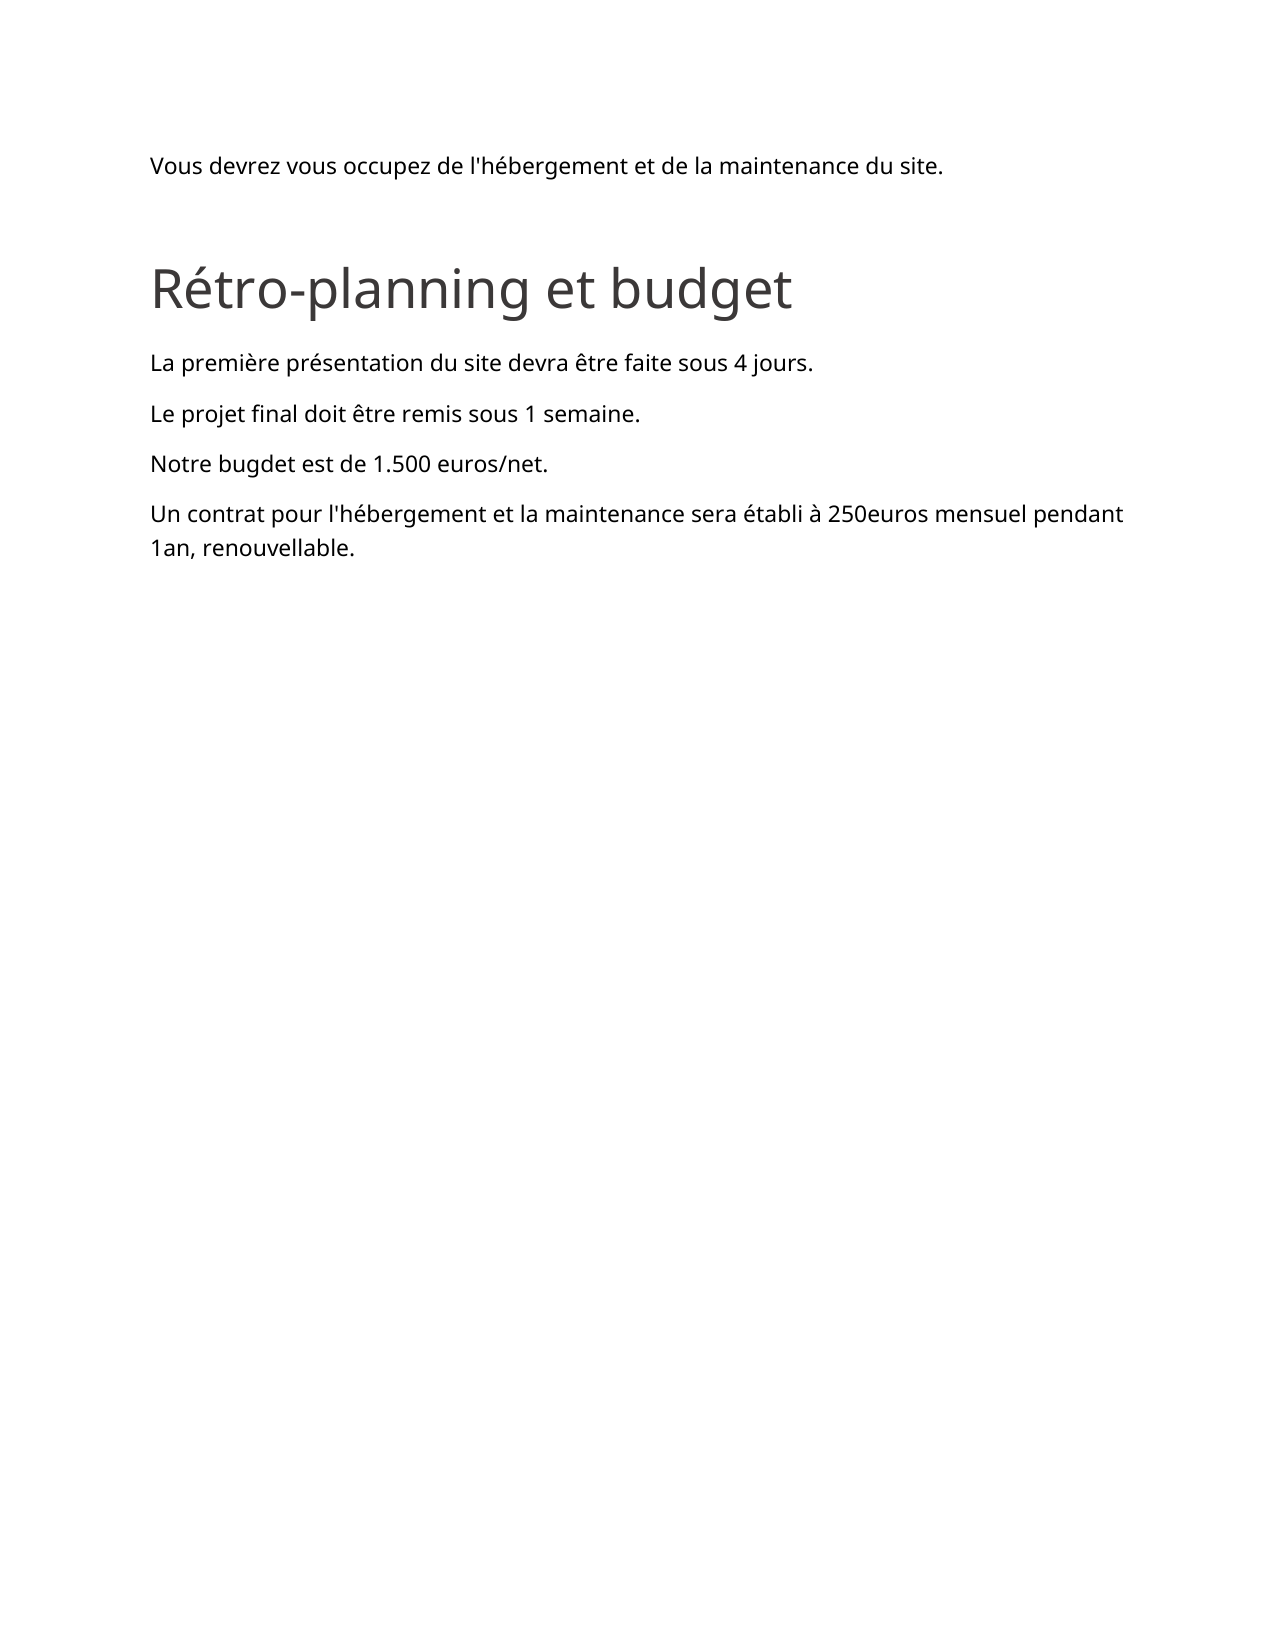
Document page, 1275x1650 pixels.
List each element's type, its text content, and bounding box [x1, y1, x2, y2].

text Le projet final doit être remis sous 1 semaine. [150, 397, 1125, 429]
text Notre bugdet est de 1.500 euros/net. [150, 448, 1125, 479]
text Vous devrez vous occupez de l'hébergement et de la maintenance du site. [150, 150, 1125, 181]
text Rétro-planning et budget [150, 251, 1125, 324]
text La première présentation du site devra être faite sous 4 jours. [150, 347, 1125, 378]
text Un contrat pour l'hébergement et la maintenance sera établi à 250euros mensuel pendant 1an, renouvellable. [150, 498, 1125, 563]
